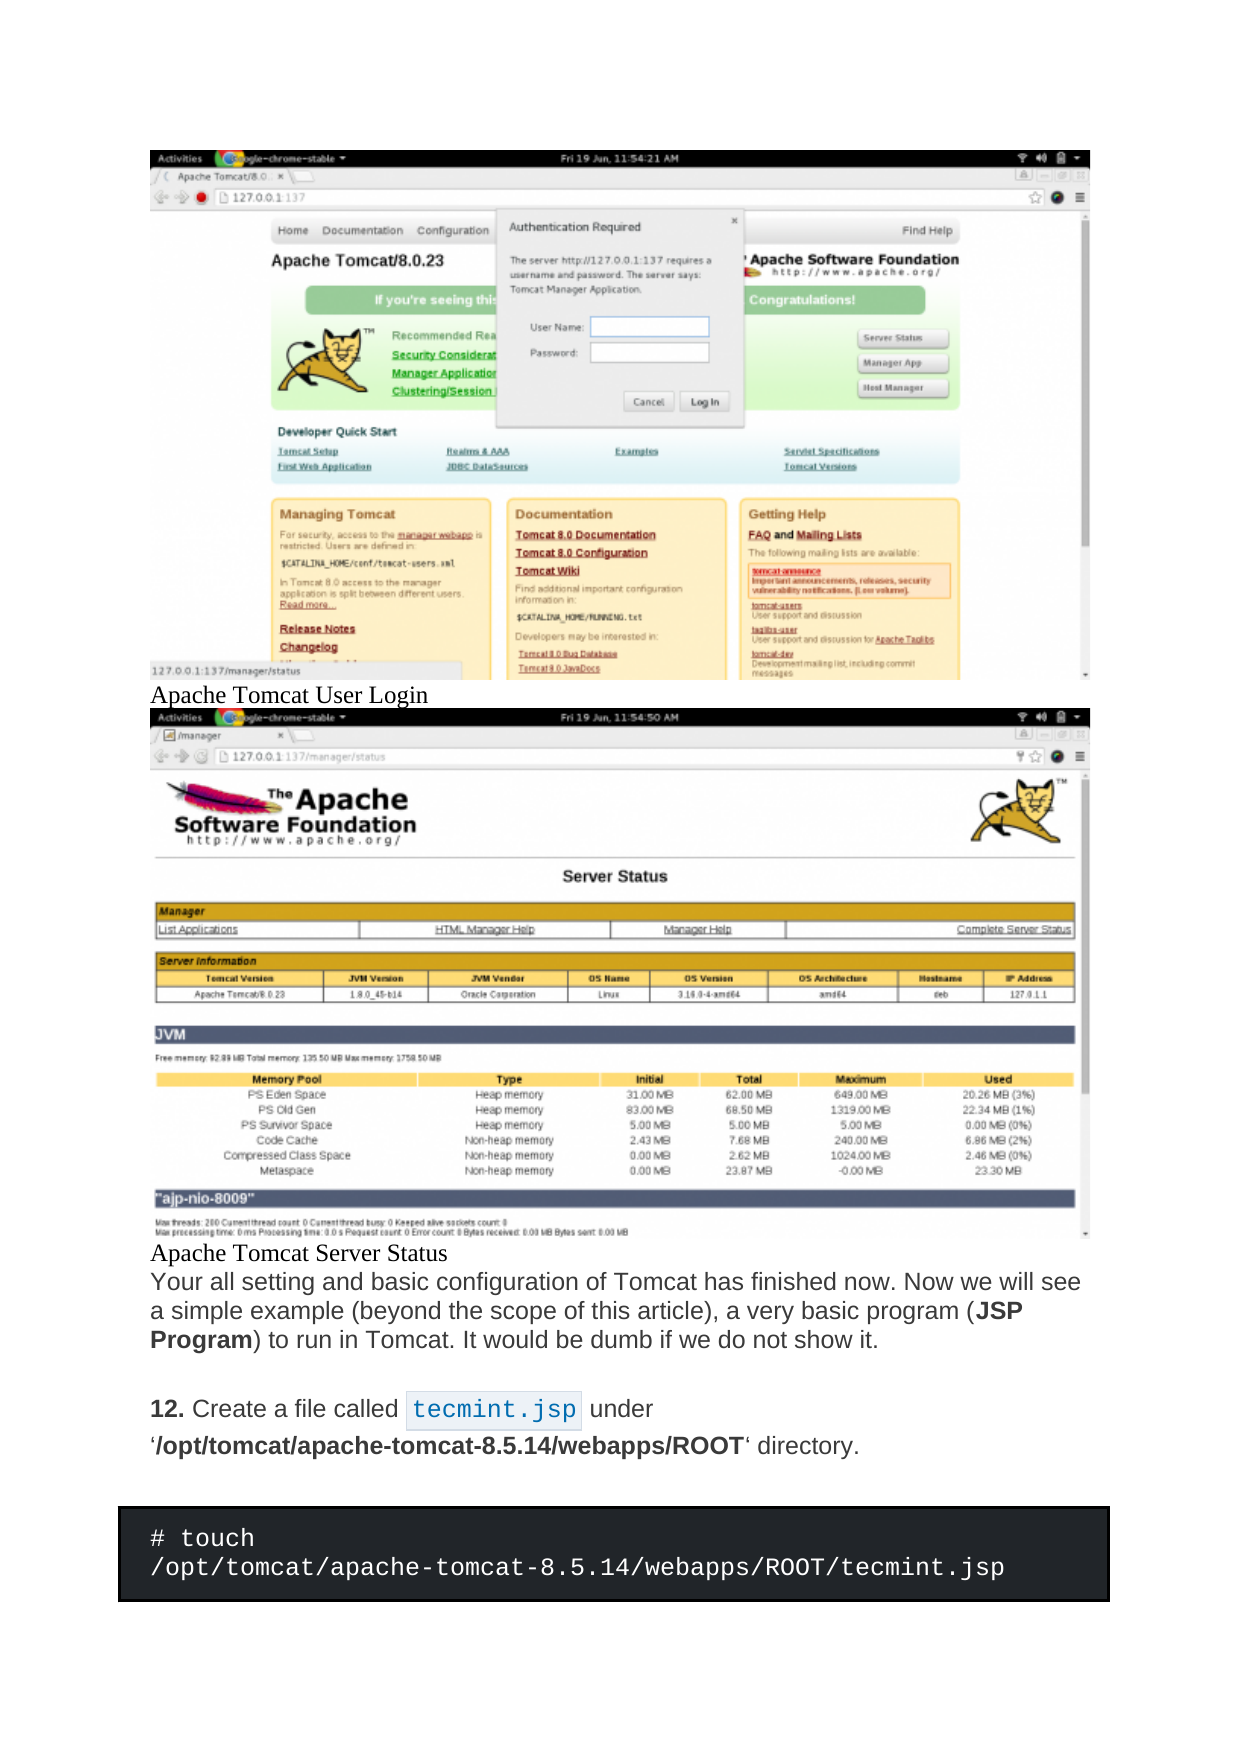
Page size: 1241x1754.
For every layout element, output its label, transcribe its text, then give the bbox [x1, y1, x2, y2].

text Your all setting and basic configuration of Tomcat has finished now. Now we will see a simple example (beyond the scope of this article), a very basic program (JSP Program) to run in Tomcat. It would be dumb if we do not show it. [150, 1267, 1090, 1353]
text 12. Create a file called tecmint.jsp under ‘/opt/tomcat/apache-tomcat-8.5.14/webapps/ROOT‘ directory. [150, 1391, 1090, 1459]
picture [150, 150, 1091, 680]
text # touch /opt/tomcat/apache-tomcat-8.5.14/webapps/ROOT/tecmint.jsp [121, 1509, 1107, 1599]
text Apache Tomcat User LoginApache Tomcat Server Status [150, 1239, 1090, 1267]
text Apache Tomcat User LoginApache Tomcat Server Status [150, 680, 1090, 708]
picture [150, 708, 1091, 1239]
